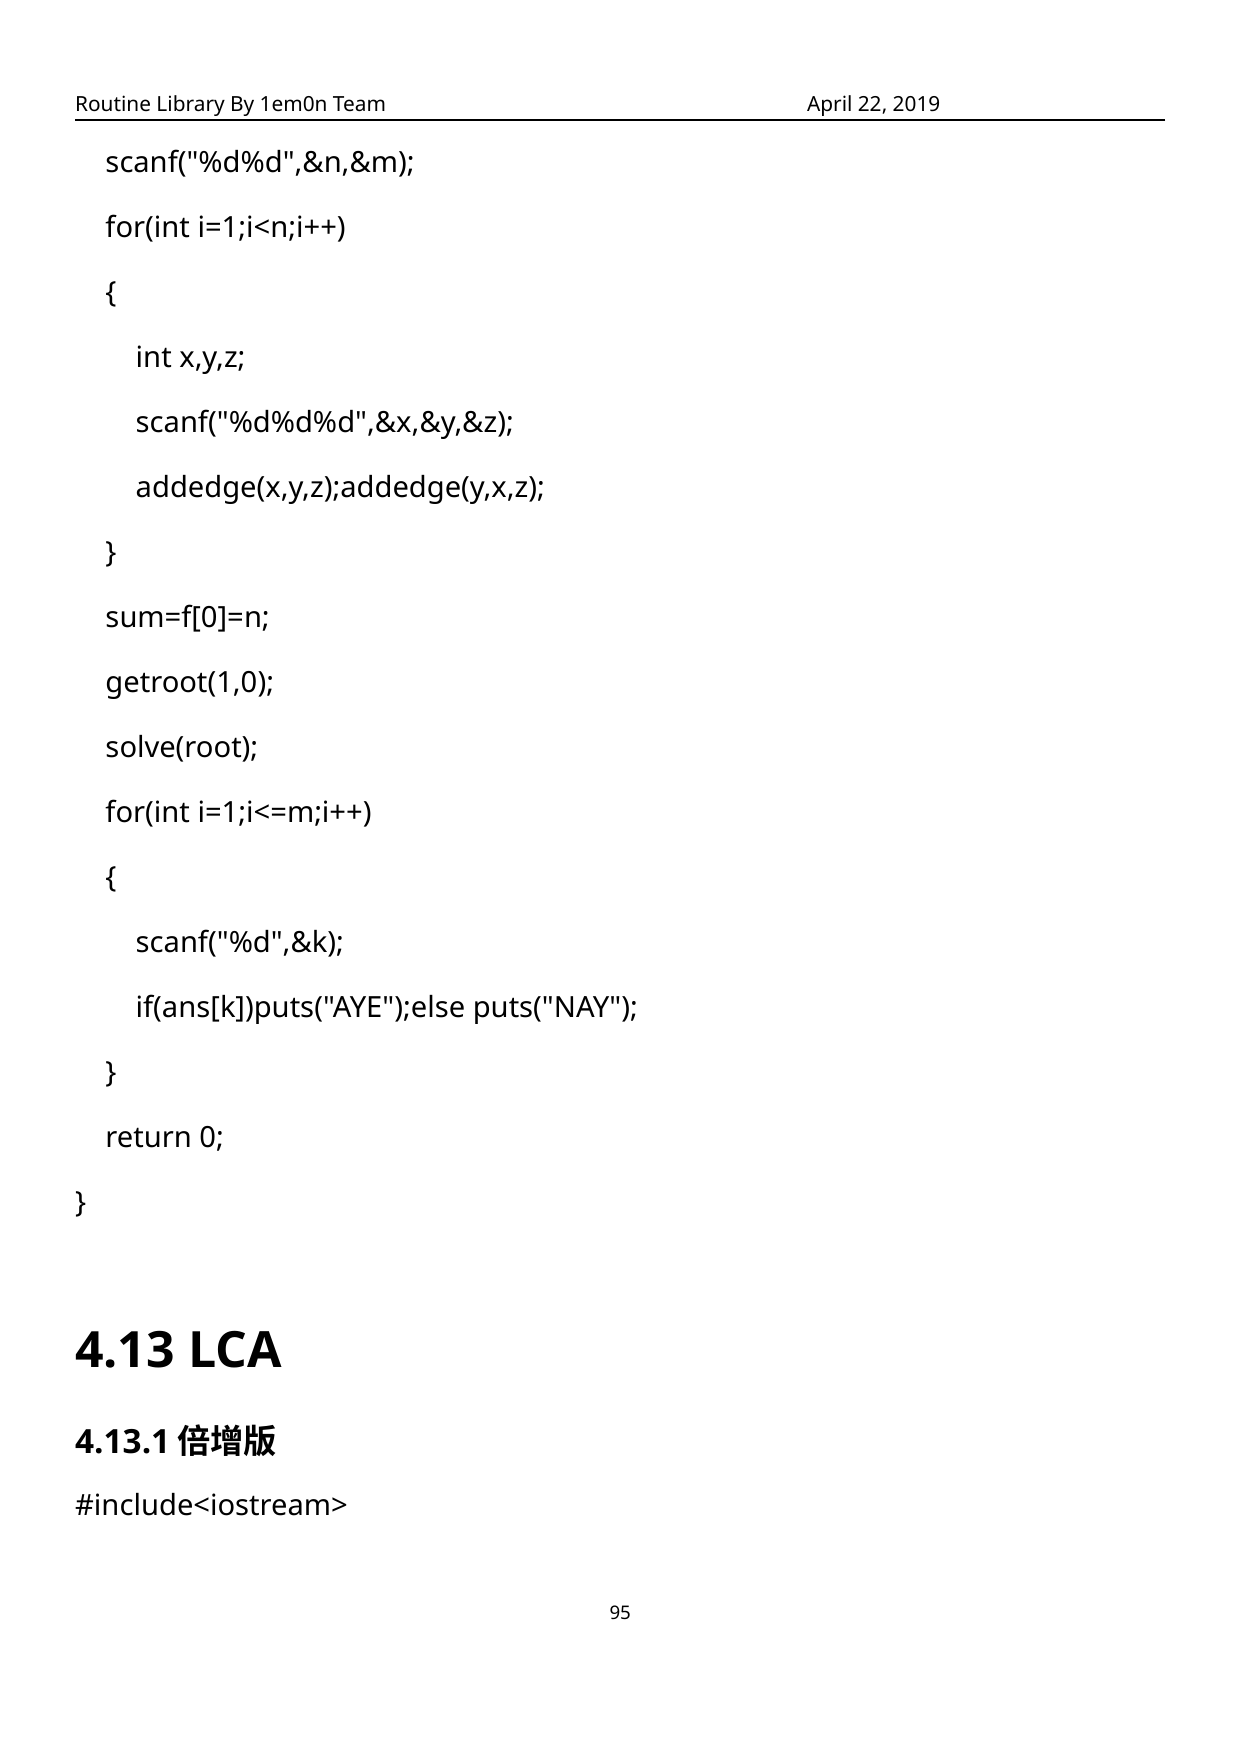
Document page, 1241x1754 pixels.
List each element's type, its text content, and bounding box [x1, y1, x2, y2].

text sum=f[0]=n; [75, 584, 1165, 649]
text int x,y,z; [75, 324, 1165, 389]
text for(int i=1;i<n;i++) [75, 194, 1165, 259]
text scanf("%d%d",&n,&m); [75, 129, 1165, 194]
text getroot(1,0); [75, 649, 1165, 714]
text scanf("%d",&k); [75, 909, 1165, 974]
text if(ans[k])puts("AYE");else puts("NAY"); [75, 974, 1165, 1039]
text } [75, 519, 1165, 584]
text #include<iostream> [75, 1472, 1165, 1537]
text } [75, 1039, 1165, 1104]
text return 0; [75, 1104, 1165, 1169]
text } [75, 1169, 1165, 1234]
text { [75, 259, 1165, 324]
text solve(root); [75, 714, 1165, 779]
text addedge(x,y,z);addedge(y,x,z); [75, 454, 1165, 519]
text scanf("%d%d%d",&x,&y,&z); [75, 389, 1165, 454]
text 4.13 LCA [75, 1299, 1165, 1396]
text 4.13.1倍增版 [75, 1407, 1165, 1472]
text for(int i=1;i<=m;i++) [75, 779, 1165, 844]
text { [75, 844, 1165, 909]
